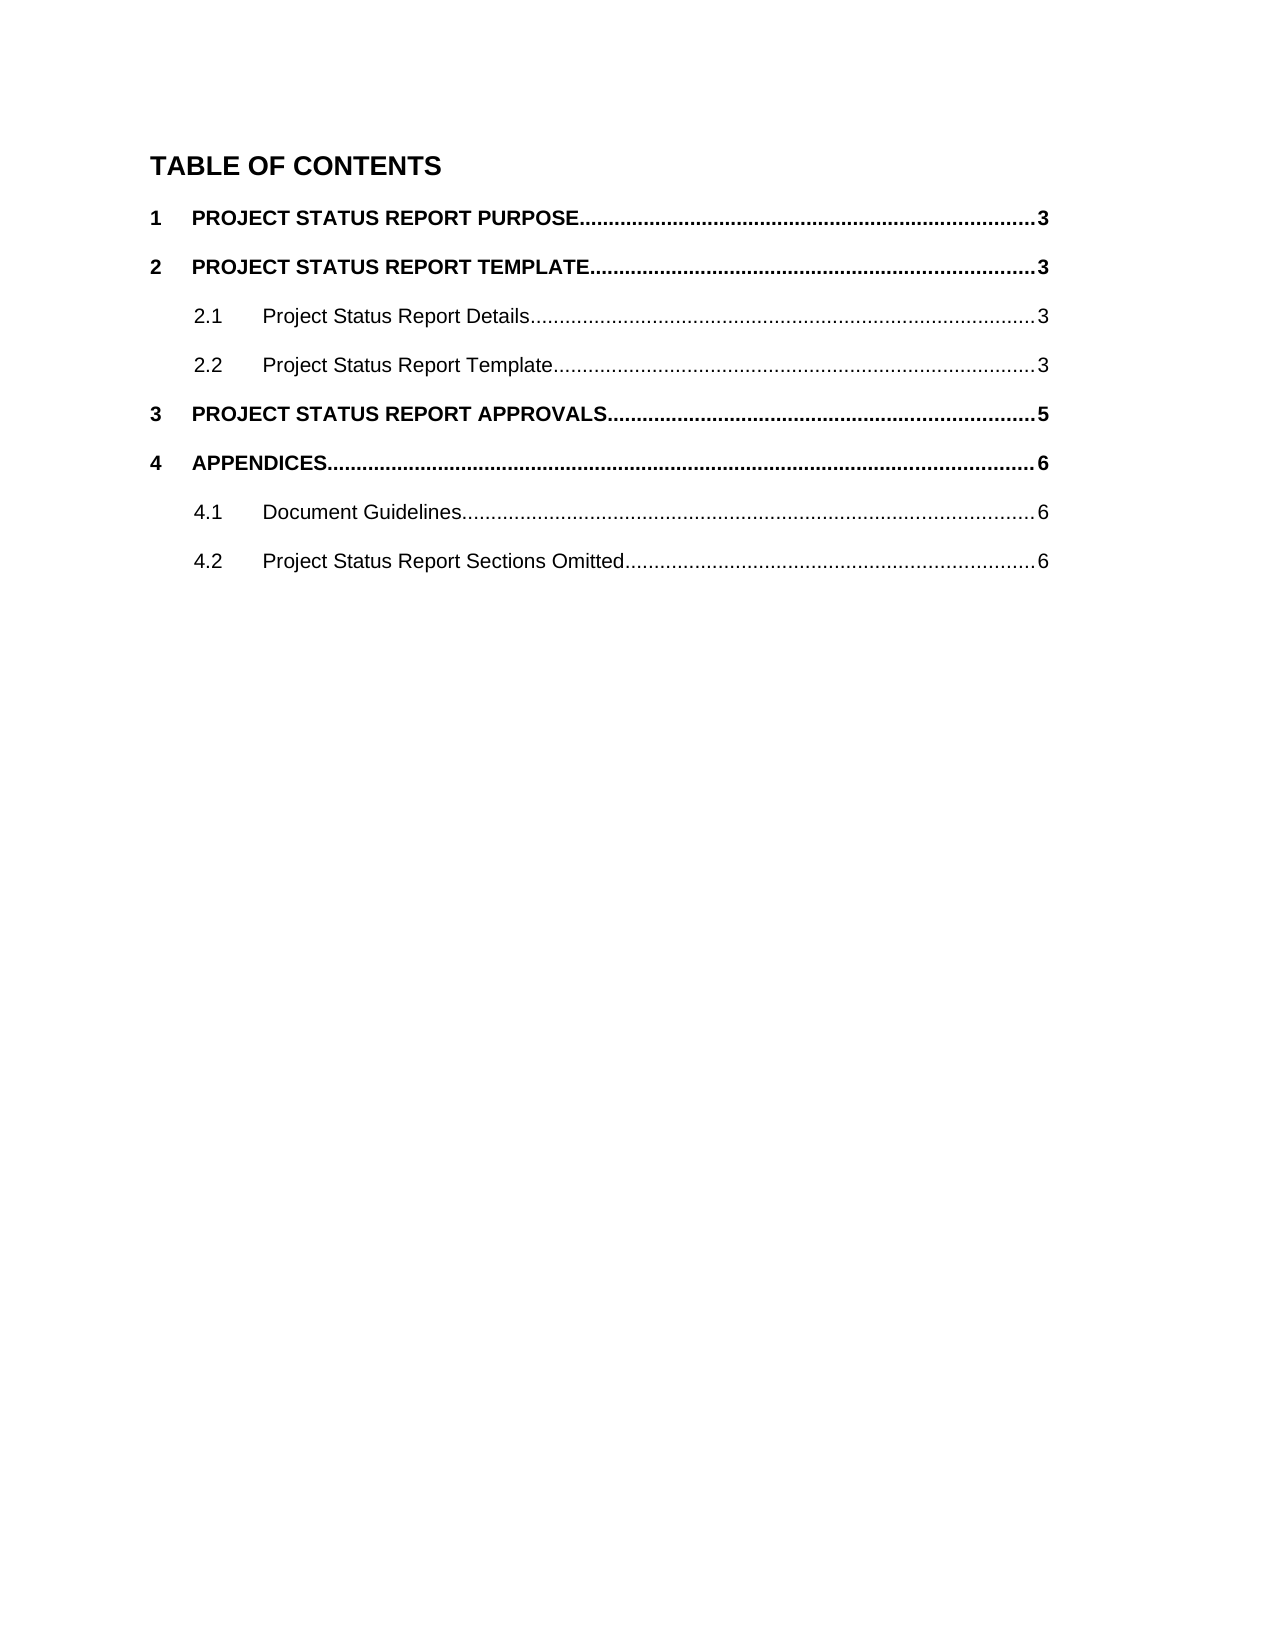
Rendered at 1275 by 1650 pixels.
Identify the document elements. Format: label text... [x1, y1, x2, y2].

text 4.2 Project Status Report Sections Omitted 6 [193, 549, 1125, 573]
text 2.1 Project Status Report Details 3 [193, 304, 1125, 328]
text 4 APPENDICES 6 [150, 451, 1125, 475]
text TABLE OF CONTENTS [150, 150, 1125, 181]
text 4.1 Document Guidelines 6 [193, 500, 1125, 524]
text 2.2 Project Status Report Template 3 [193, 353, 1125, 377]
text 2 PROJECT STATUS REPORT TEMPLATE 3 [150, 255, 1125, 279]
text 3 PROJECT STATUS REPORT APPROVALS 5 [150, 402, 1125, 426]
text 1 PROJECT STATUS REPORT PURPOSE 3 [150, 206, 1125, 230]
